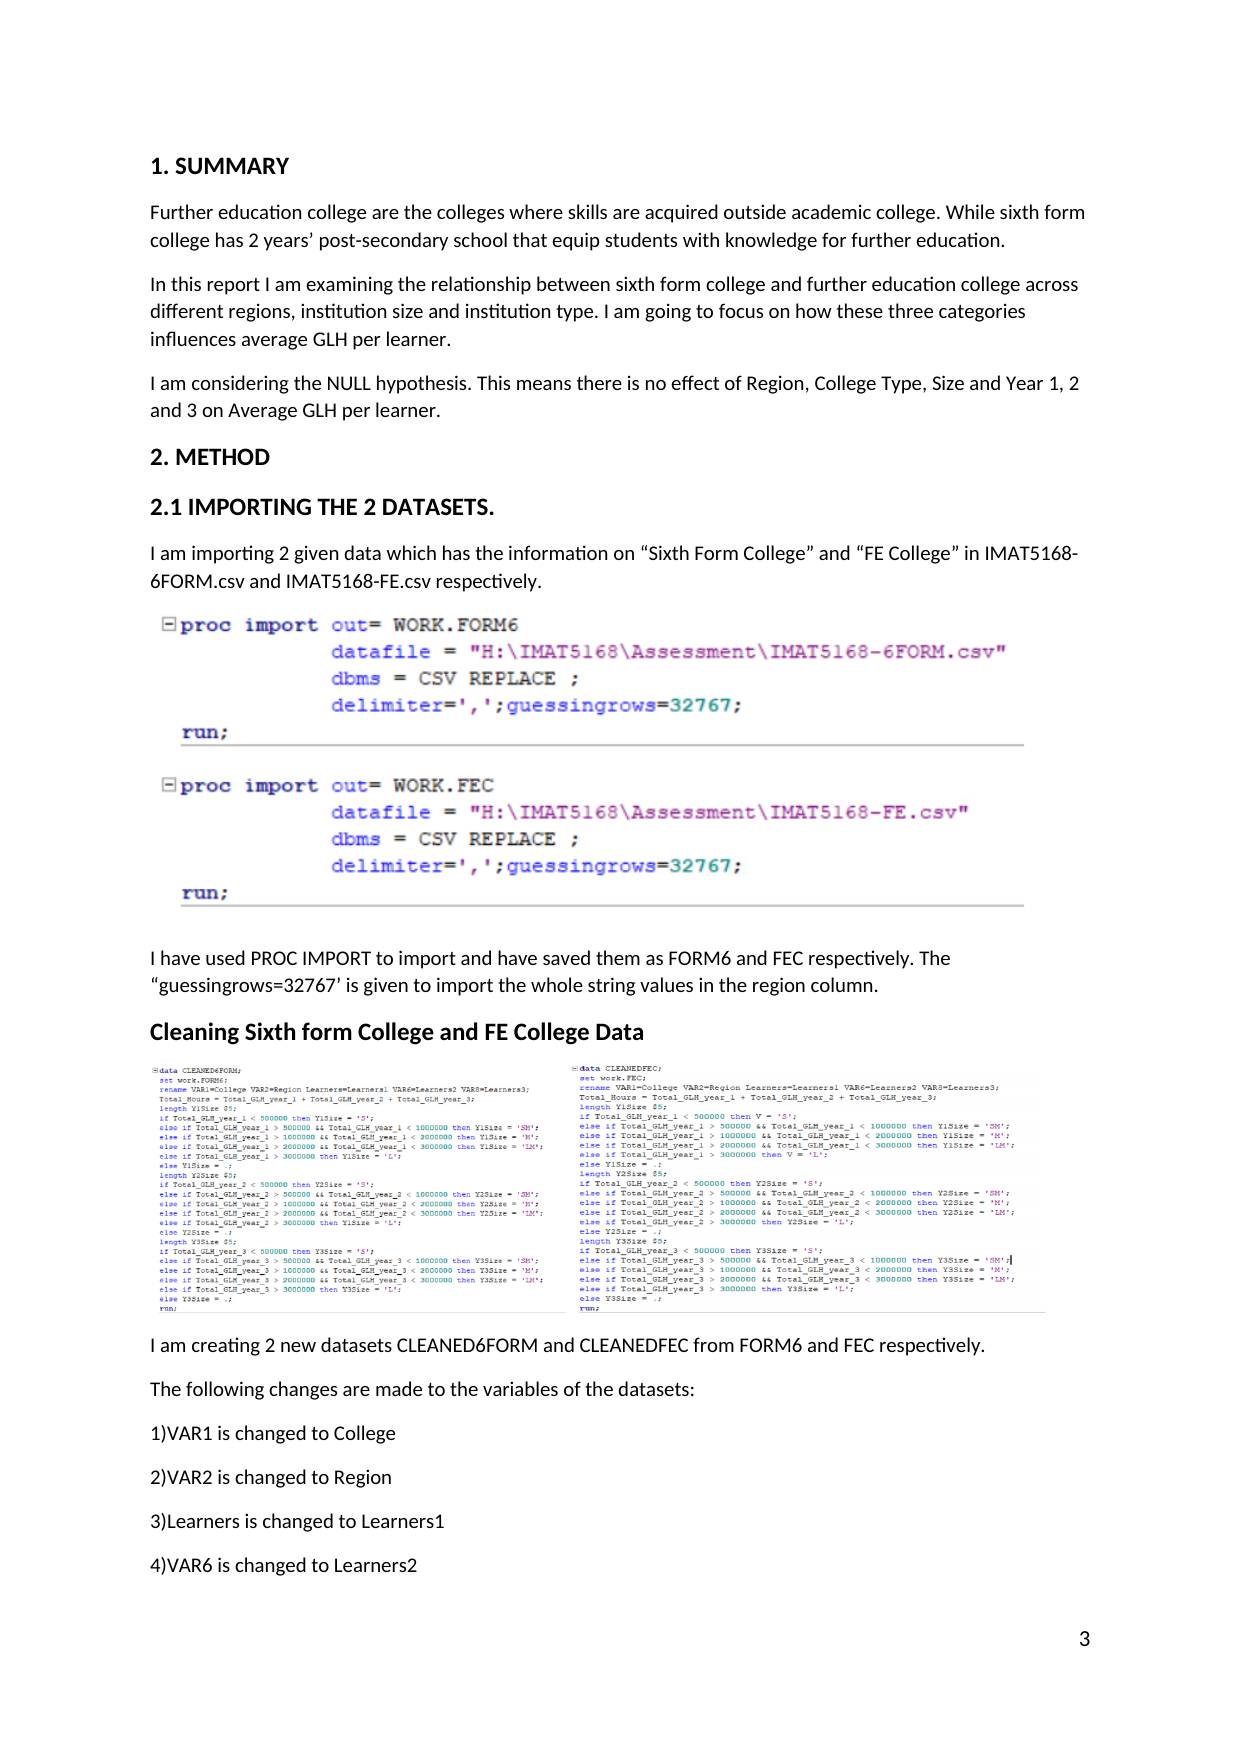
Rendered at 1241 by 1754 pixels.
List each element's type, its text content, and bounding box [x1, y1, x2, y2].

text I am considering the NULL hypothesis. This means there is no effect of Region, College Type, Size and Year 1, 2 and 3 on Average GLH per learner. [150, 370, 1090, 423]
text I have used PROC IMPORT to import and have saved them as FORM6 and FEC respectively. The “guessingrows=32767’ is given to import the whole string values in the region column. [150, 945, 1090, 998]
text 4)VAR6 is changed to Learners2 [150, 1552, 1090, 1577]
text The following changes are made to the variables of the datasets: [150, 1376, 1090, 1401]
picture [150, 612, 1025, 927]
text Further education college are the colleges where skills are acquired outside academic college. While sixth form college has 2 years’ post-secondary school that equip students with knowledge for further education. [150, 199, 1090, 252]
text In this report I am examining the relationship between sixth form college and further education college across different regions, institution size and institution type. I am going to focus on how these three categories influences average GLH per learner. [150, 271, 1090, 351]
text Cleaning Sixth form College and FE College Data [150, 1016, 1090, 1047]
text 2.1 IMPORTING THE 2 DATASETS. [150, 491, 1090, 521]
text I am creating 2 new datasets CLEANED6FORM and CLEANEDFEC from FORM6 and FEC respectively. [150, 1332, 1090, 1357]
text I am importing 2 given data which has the information on “Sixth Form College” and “FE College” in IMAT5168-6FORM.csv and IMAT5168-FE.csv respectively. [150, 541, 1090, 593]
text 1. SUMMARY [150, 150, 1090, 181]
text 2. METHOD [150, 441, 1090, 472]
text 3)Learners is changed to Learners1 [150, 1508, 1090, 1533]
text 1)VAR1 is changed to College [150, 1420, 1090, 1445]
picture [570, 1066, 1046, 1313]
picture [150, 1066, 566, 1313]
text 2)VAR2 is changed to Region [150, 1464, 1090, 1489]
